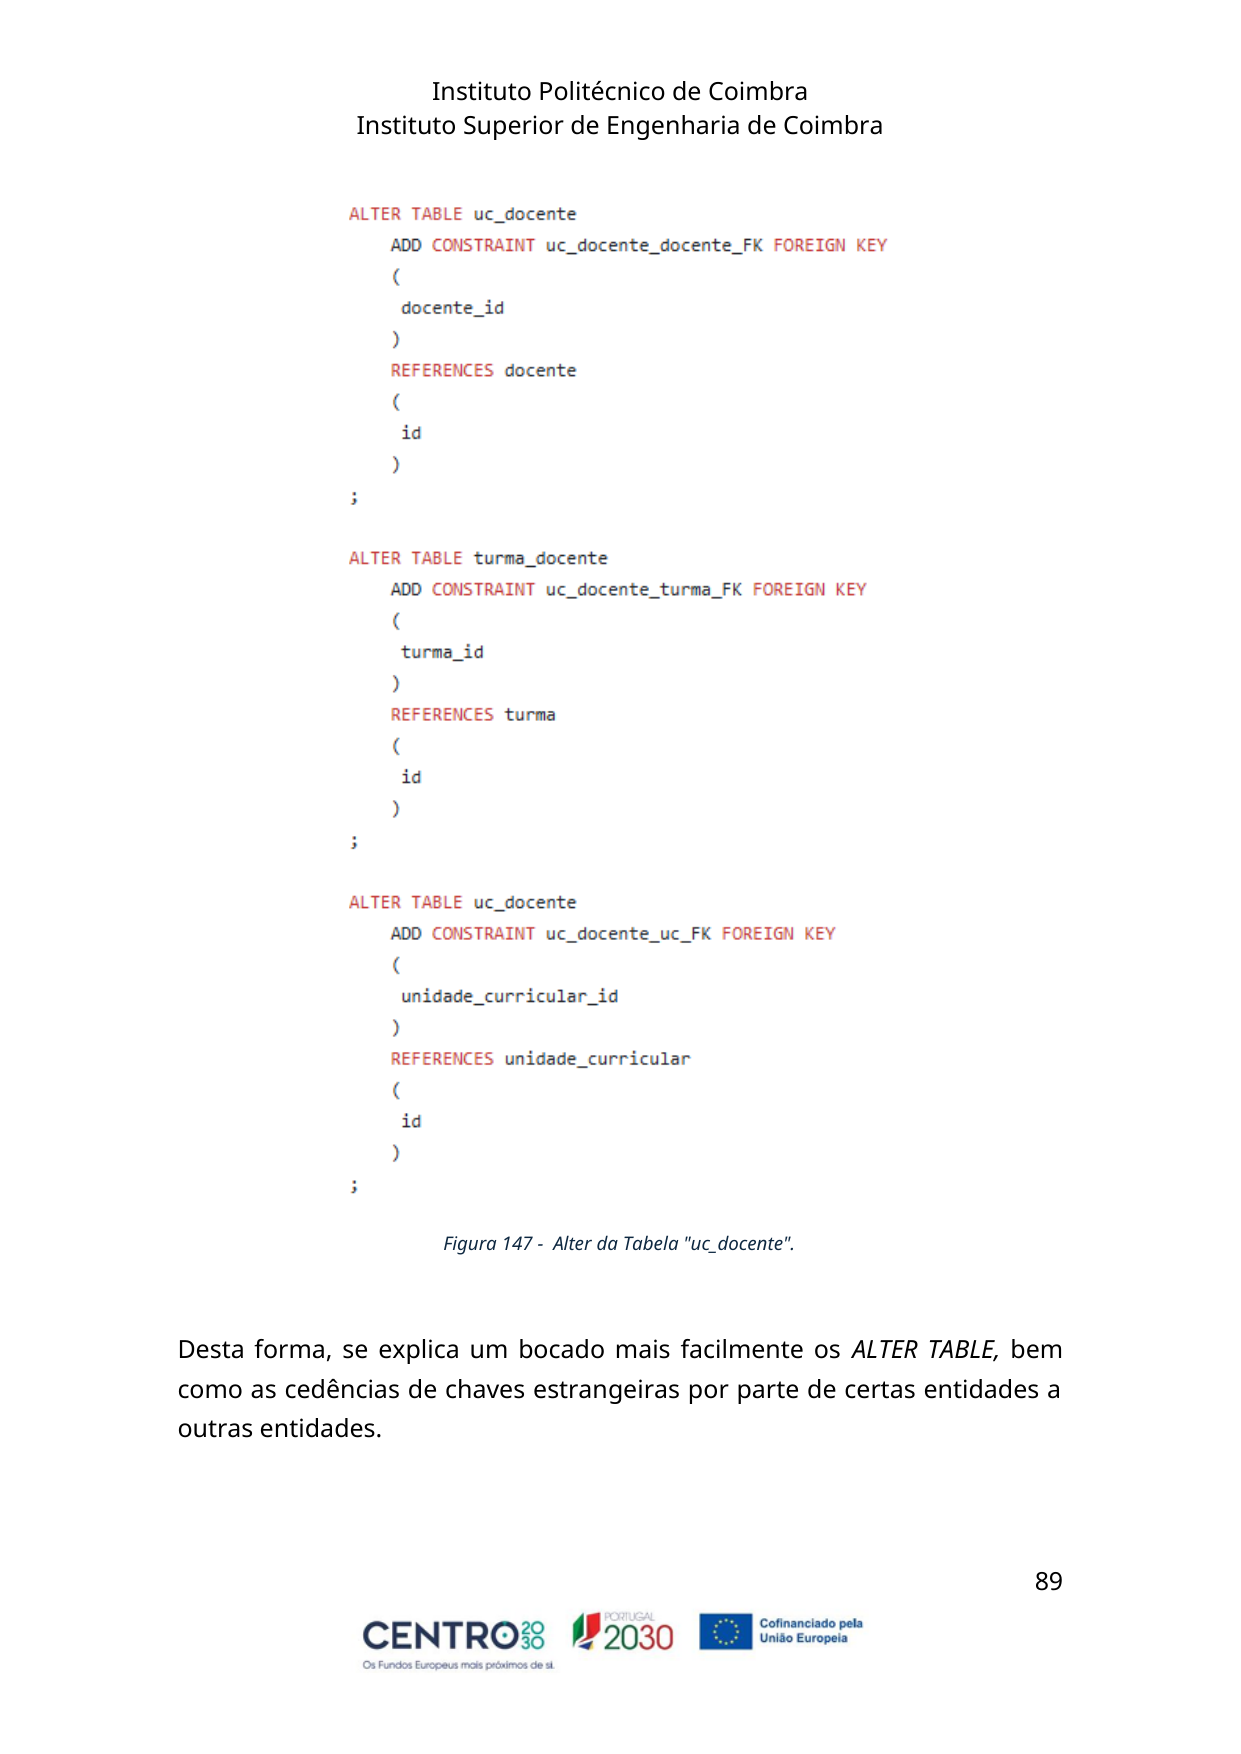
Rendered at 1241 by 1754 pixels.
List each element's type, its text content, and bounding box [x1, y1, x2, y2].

text Desta forma, se explica um bocado mais facilmente os ALTER TABLE, bem como as cedências de chaves estrangeiras por parte de certas entidades a outras entidades. [177, 1332, 1063, 1444]
text Figura 147 - Alter da Tabela "uc_docente". [177, 1230, 1063, 1256]
picture [348, 203, 892, 1209]
picture [349, 1597, 891, 1681]
